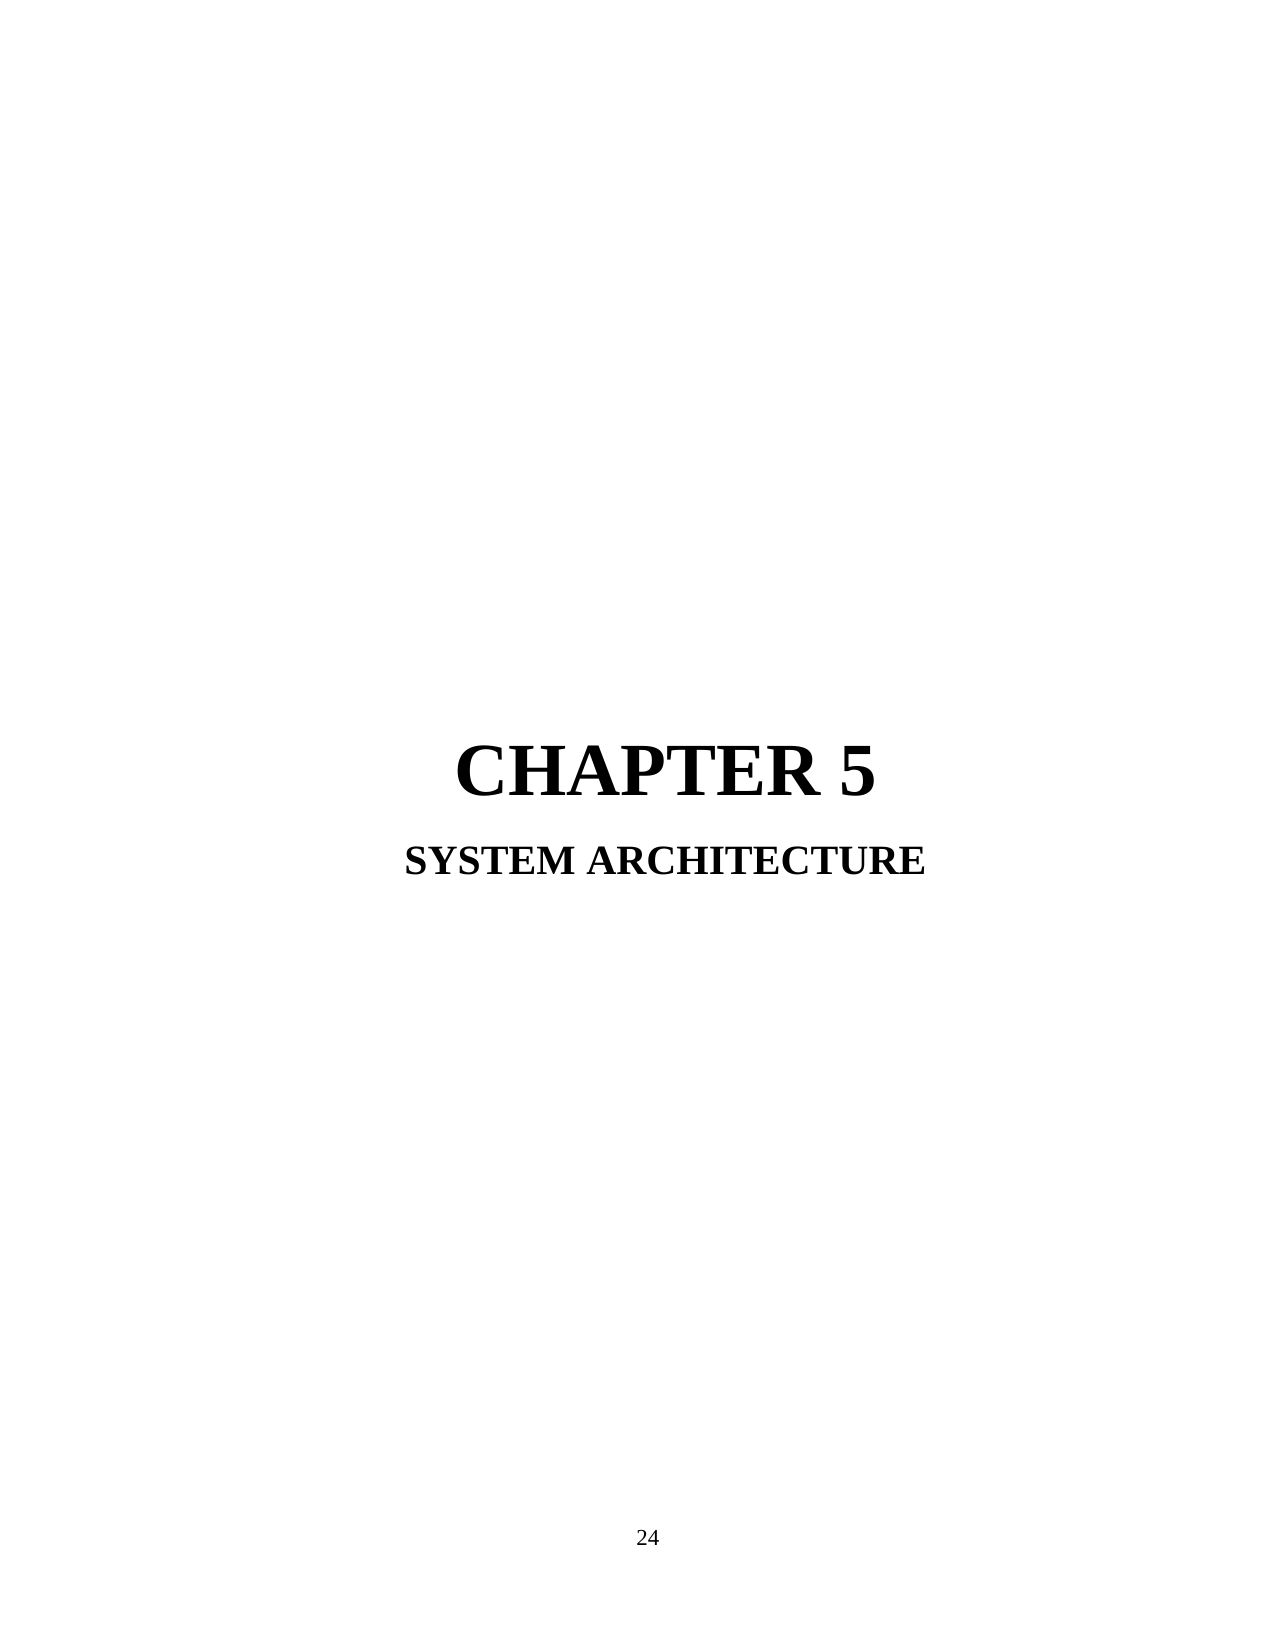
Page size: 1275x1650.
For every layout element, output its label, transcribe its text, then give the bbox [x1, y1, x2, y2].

subtitle CHAPTER 5 [177, 725, 1154, 811]
subtitle SYSTEM ARCHITECTURE [177, 836, 1154, 883]
